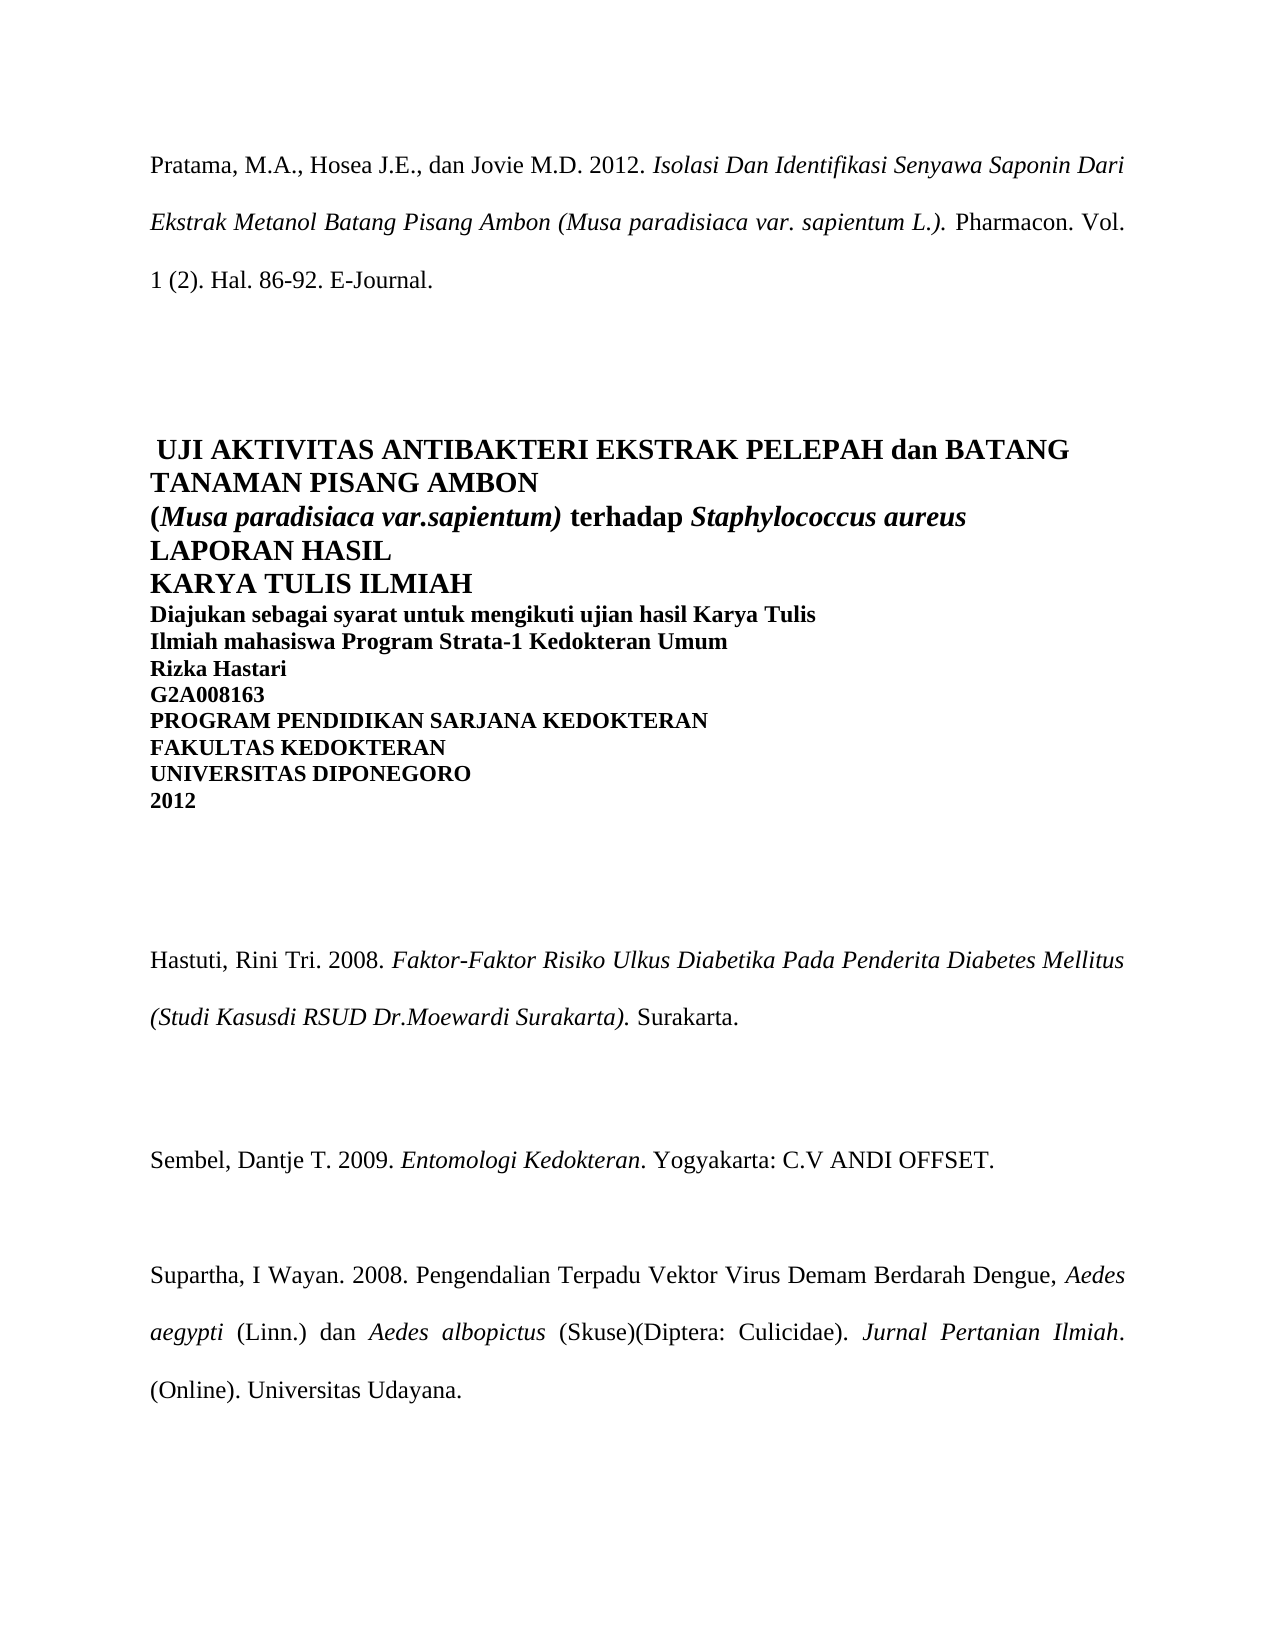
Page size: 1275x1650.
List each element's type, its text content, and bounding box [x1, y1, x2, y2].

text Ilmiah mahasiswa Program Strata-1 Kedokteran Umum [150, 627, 1125, 655]
text Diajukan sebagai syarat untuk mengikuti ujian hasil Karya Tulis [150, 600, 1125, 627]
text Hastuti, Rini Tri. 2008. Faktor-Faktor Risiko Ulkus Diabetika Pada Penderita Diabetes Mellitus (Studi Kasusdi RSUD Dr.Moewardi Surakarta). Surakarta. [150, 945, 1125, 1031]
text G2A008163 [150, 681, 1125, 708]
text UNIVERSITAS DIPONEGORO [150, 760, 1125, 787]
text Pratama, M.A., Hosea J.E., dan Jovie M.D. 2012. Isolasi Dan Identifikasi Senyawa Saponin Dari Ekstrak Metanol Batang Pisang Ambon (Musa paradisiaca var. sapientum L.). Pharmacon. Vol. 1 (2). Hal. 86-92. E-Journal. [150, 150, 1125, 294]
text UJI AKTIVITAS ANTIBAKTERI EKSTRAK PELEPAH dan BATANG TANAMAN PISANG AMBON [150, 432, 1125, 499]
text KARYA TULIS ILMIAH [150, 566, 1125, 600]
text LAPORAN HASIL [150, 533, 1125, 566]
text (Musa paradisiaca var.sapientum) terhadap Staphylococcus aureus [150, 499, 1125, 533]
text Supartha, I Wayan. 2008. Pengendalian Terpadu Vektor Virus Demam Berdarah Dengue, Aedes aegypti (Linn.) dan Aedes albopictus (Skuse)(Diptera: Culicidae). Jurnal Pertanian Ilmiah. (Online). Universitas Udayana. [150, 1260, 1125, 1404]
text 2012 [150, 787, 1125, 813]
text FAKULTAS KEDOKTERAN [150, 734, 1125, 760]
text Rizka Hastari [150, 655, 1125, 681]
text Sembel, Dantje T. 2009. Entomologi Kedokteran. Yogyakarta: C.V ANDI OFFSET. [150, 1145, 1125, 1174]
text PROGRAM PENDIDIKAN SARJANA KEDOKTERAN [150, 708, 1125, 734]
